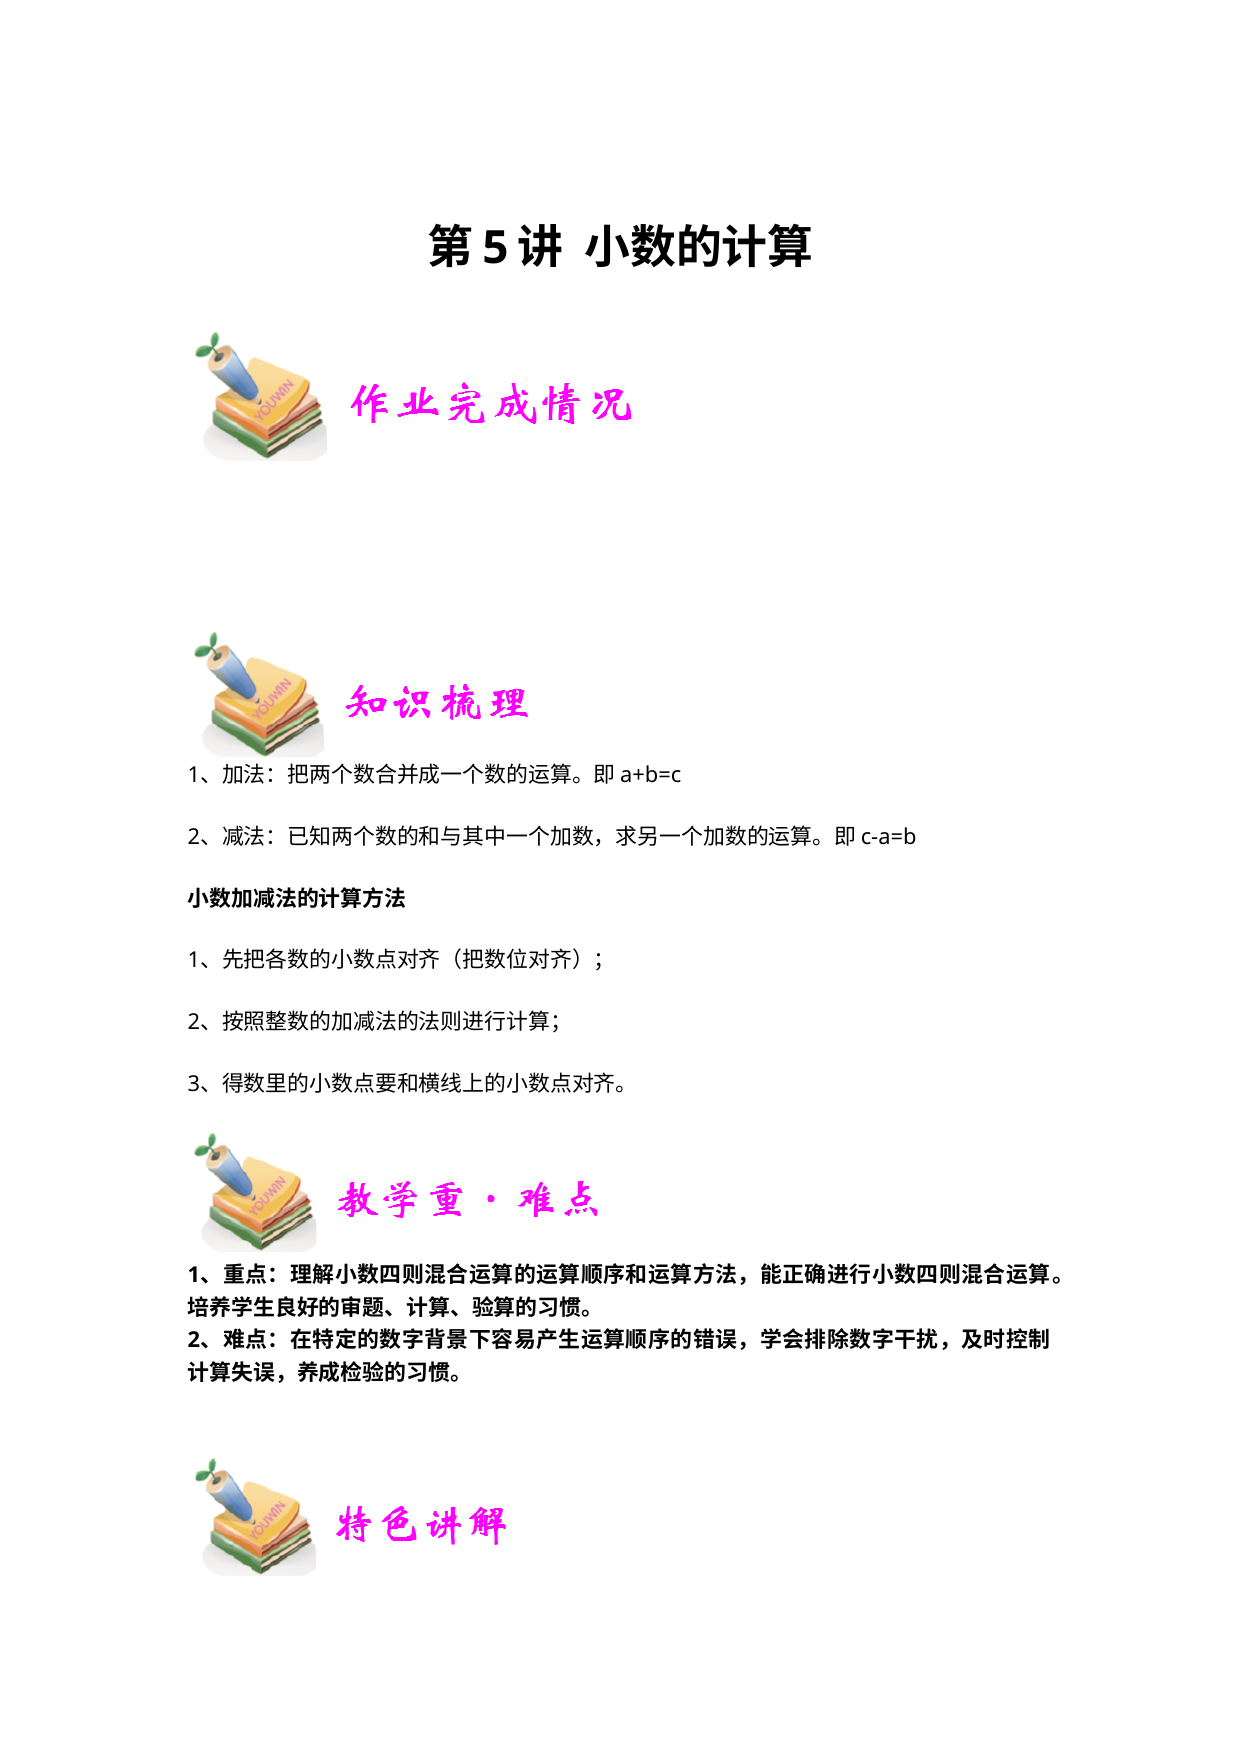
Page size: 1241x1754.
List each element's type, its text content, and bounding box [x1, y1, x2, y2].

picture [187, 324, 644, 461]
text 小数加减法的计算方法 [187, 880, 1053, 913]
text 第5讲 小数的计算 [187, 194, 1053, 292]
text 2、按照整数的加减法的法则进行计算； [187, 1004, 1053, 1036]
picture [187, 626, 538, 757]
text 1、重点：理解小数四则混合运算的运算顺序和运算方法，能正确进行小数四则混合运算。培养学生良好的审题、计算、验算的习惯。 [187, 1257, 1053, 1322]
text 1、先把各数的小数点对齐（把数位对齐）； [187, 942, 1053, 974]
text 3、得数里的小数点要和横线上的小数点对齐。 [187, 1065, 1053, 1098]
text 1、加法：把两个数合并成一个数的运算。即a+b=c [187, 757, 1053, 789]
text 2、减法：已知两个数的和与其中一个加数，求另一个加数的运算。即c-a=b [187, 819, 1053, 851]
picture [187, 1451, 511, 1576]
picture [187, 1126, 607, 1252]
text 2、难点：在特定的数字背景下容易产生运算顺序的错误，学会排除数字干扰，及时控制计算失误，养成检验的习惯。 [187, 1322, 1053, 1387]
